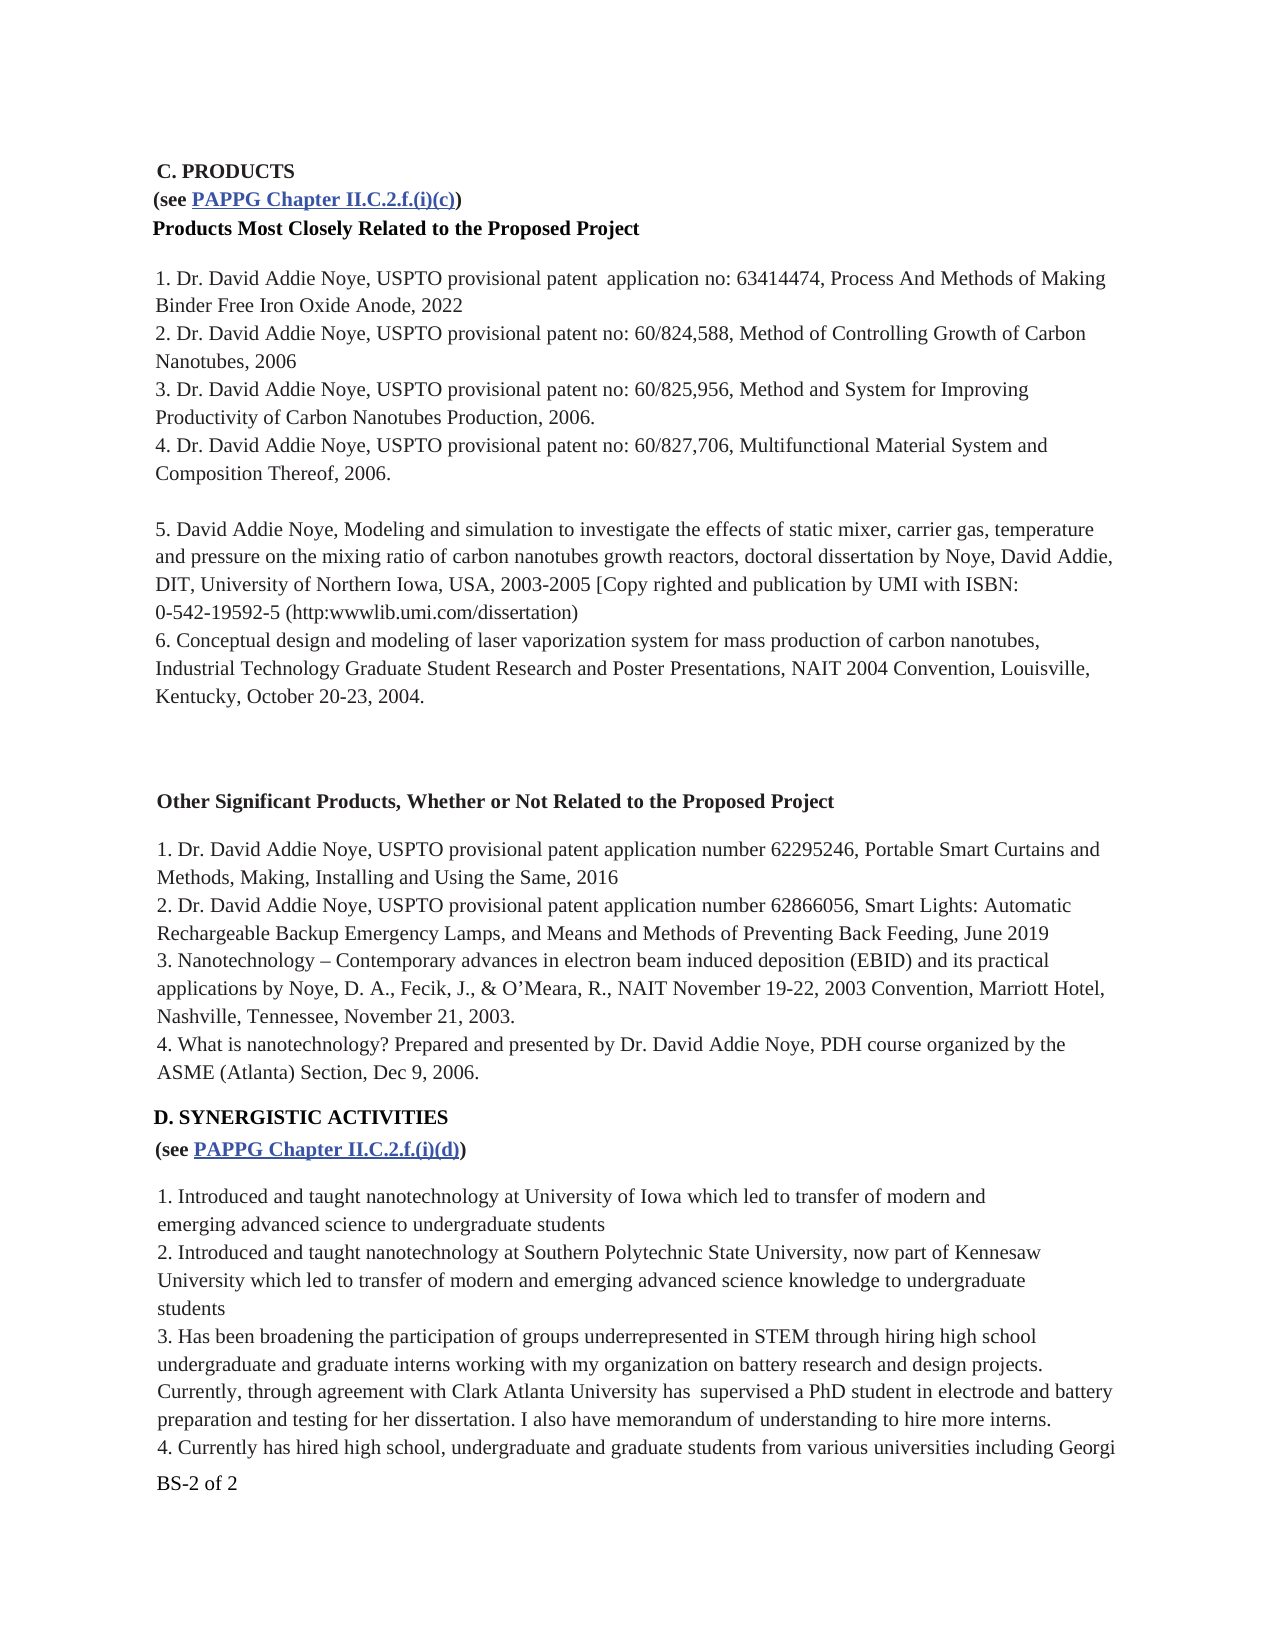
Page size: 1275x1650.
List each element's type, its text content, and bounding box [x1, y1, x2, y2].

list Introduced and taught nanotechnology at Southern Polytechnic State University, now part of Kennesaw University which led to transfer of modern and emerging advanced science knowledge to undergraduate students [157, 1240, 1099, 1320]
text 0-542-19592-5 (http:wwwlib.umi.com/dissertation) [155, 600, 1137, 624]
list Dr. David Addie Noye, USPTO provisional patent application no: 63414474, Process And Methods of Making Binder Free Iron Oxide Anode, 2022 [155, 266, 1107, 317]
text Other Significant Products, Whether or Not Related to the Proposed Project [156, 789, 1137, 813]
list Has been broadening the participation of groups underrepresented in STEM through hiring high school undergraduate and graduate interns working with my organization on battery research and design projects. Currently, through agreement with Clark Atlanta University has supervised a PhD student in electrode and battery preparation and testing for her dissertation. I also have memorandum of understanding to hire more interns. [157, 1324, 1113, 1431]
list Conceptual design and modeling of laser vaporization system for mass production of carbon nanotubes, Industrial Technology Graduate Student Research and Poster Presentations, NAIT 2004 Convention, Louisville, Kentucky, October 20-23, 2004. [155, 628, 1091, 708]
list Currently has hired high school, undergraduate and graduate students from various universities including Georgi [157, 1435, 1137, 1459]
list Nanotechnology – Contemporary advances in electron beam induced deposition (EBID) and its practical applications by Noye, D. A., Fecik, J., & O’Meara, R., NAIT November 19-22, 2003 Convention, Marriott Hotel, Nashville, Tennessee, November 21, 2003. [157, 948, 1105, 1028]
list Dr. David Addie Noye, USPTO provisional patent no: 60/825,956, Method and System for Improving Productivity of Carbon Nanotubes Production, 2006. [155, 377, 1029, 429]
list Dr. David Addie Noye, USPTO provisional patent application number 62866056, Smart Lights: Automatic Rechargeable Backup Emergency Lamps, and Means and Methods of Preventing Back Feeding, June 2019 [157, 893, 1072, 945]
list David Addie Noye, Modeling and simulation to investigate the effects of static mixer, carrier gas, temperature and pressure on the mixing ratio of carbon nanotubes growth reactors, doctoral dissertation by Noye, David Addie, DIT, University of Northern Iowa, USA, 2003-2005 [Copy righted and publication by UMI with ISBN: [155, 517, 1113, 596]
list Dr. David Addie Noye, USPTO provisional patent application number 62295246, Portable Smart Curtains and Methods, Making, Installing and Using the Same, 2016 [157, 837, 1100, 889]
text (see PAPPG Chapter II.C.2.f.(i)(c)) [153, 187, 1137, 211]
list Introduced and taught nanotechnology at University of Iowa which led to transfer of modern and emerging advanced science to undergraduate students [157, 1184, 1069, 1236]
subtitle SYNERGISTIC ACTIVITIES [153, 1105, 1137, 1129]
list Dr. David Addie Noye, USPTO provisional patent no: 60/827,706, Multifunctional Material System and Composition Thereof, 2006. [155, 433, 1048, 484]
list What is nanotechnology? Prepared and presented by Dr. David Addie Noye, PDH course organized by the ASME (Atlanta) Section, Dec 9, 2006. [157, 1032, 1066, 1084]
text Products Most Closely Related to the Proposed Project [152, 216, 1137, 240]
text (see PAPPG Chapter II.C.2.f.(i)(d)) [155, 1137, 1137, 1161]
list Dr. David Addie Noye, USPTO provisional patent no: 60/824,588, Method of Controlling Growth of Carbon Nanotubes, 2006 [155, 321, 1086, 373]
subtitle PRODUCTS [156, 158, 1137, 183]
